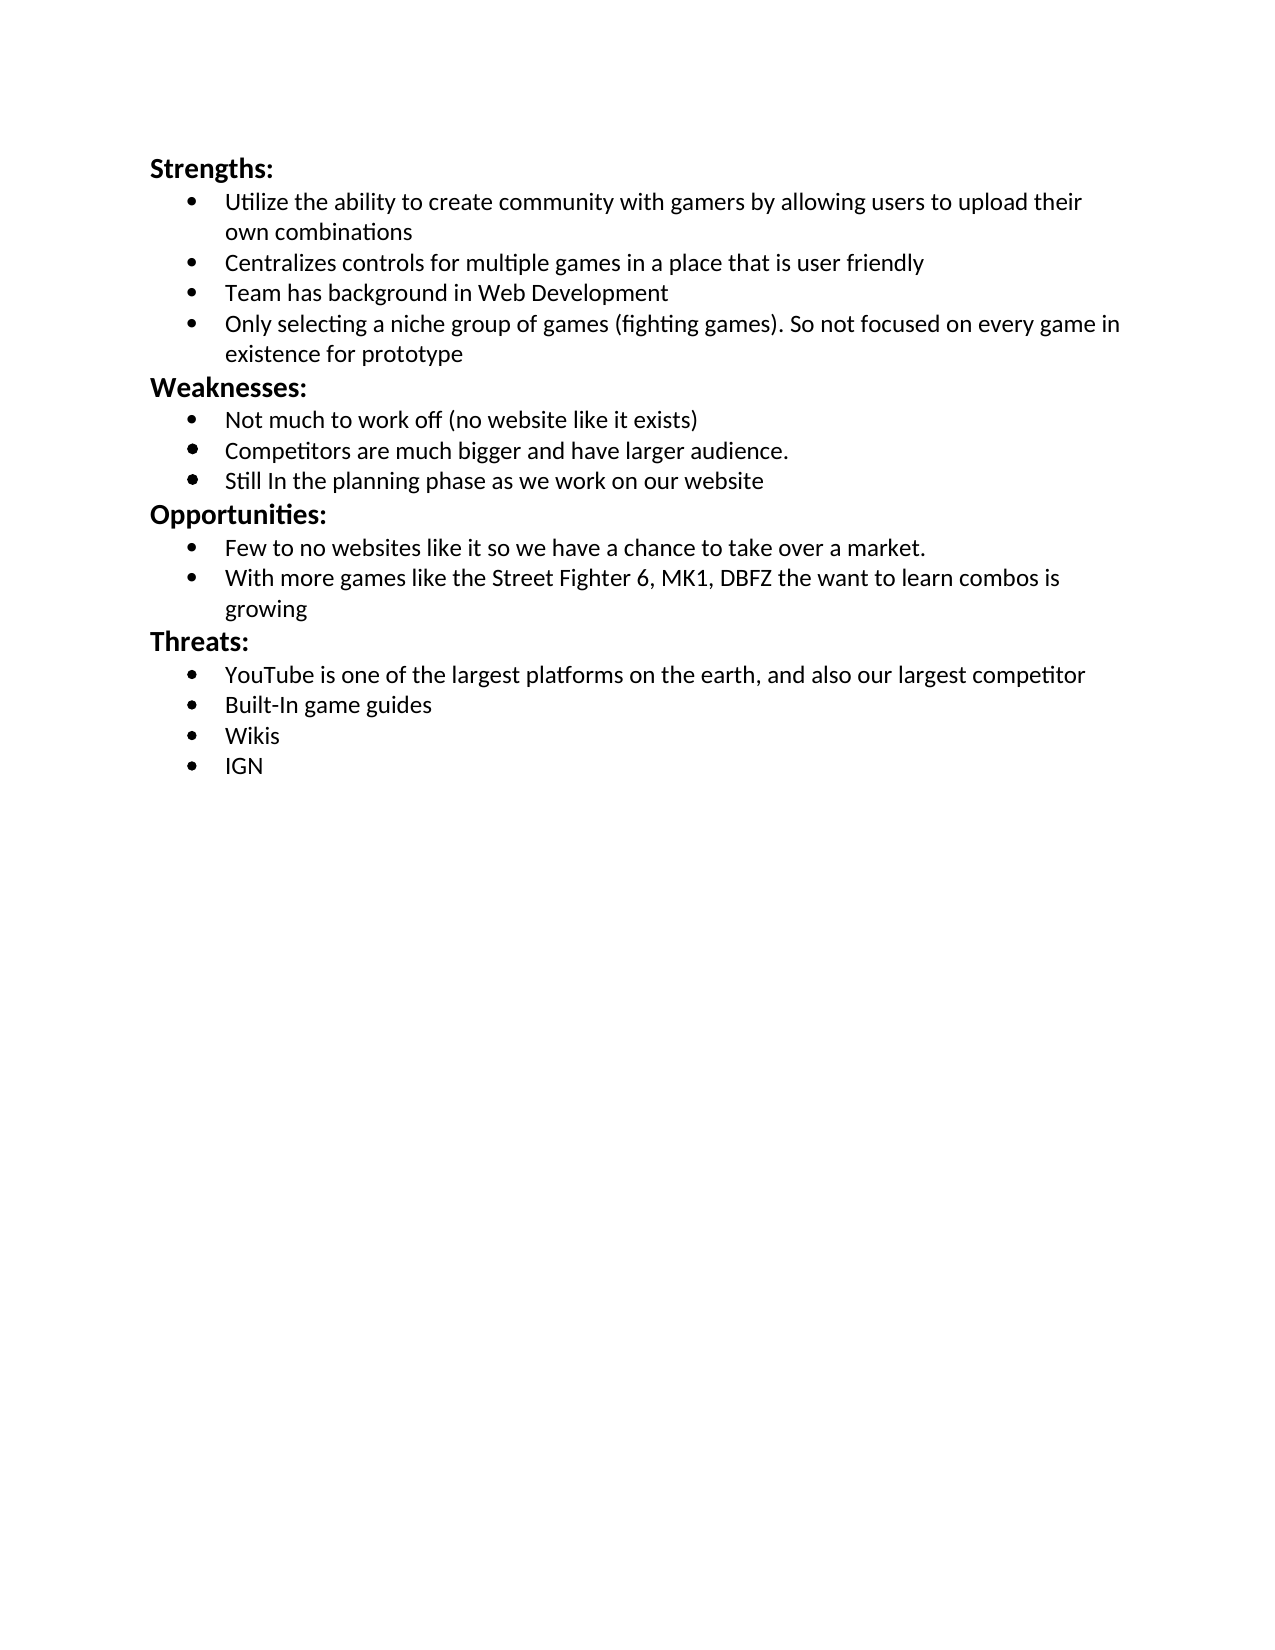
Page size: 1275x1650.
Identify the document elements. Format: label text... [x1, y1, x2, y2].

list Only selecting a niche group of games (fighting games). So not focused on every game in existence for prototype [187, 308, 1125, 369]
text Opportunities: [150, 496, 1125, 532]
text Weaknesses: [150, 369, 1125, 404]
list Team has background in Web Development [187, 277, 1125, 308]
list Centralizes controls for multiple games in a place that is user friendly [187, 247, 1125, 277]
text Strengths: [150, 150, 1125, 186]
list Not much to work off (no website like it exists) [187, 404, 1125, 435]
list Few to no websites like it so we have a chance to take over a market. [187, 532, 1125, 562]
text Threats: [150, 623, 1125, 659]
list Competitors are much bigger and have larger audience. [187, 435, 1125, 466]
list Still In the planning phase as we work on our website [187, 466, 1125, 496]
list Wikis [187, 720, 1125, 751]
list Built-In game guides [187, 689, 1125, 720]
list YouTube is one of the largest platforms on the earth, and also our largest competitor [187, 659, 1125, 689]
list IGN [187, 751, 1125, 781]
list Utilize the ability to create community with gamers by allowing users to upload their own combinations [187, 186, 1125, 247]
list With more games like the Street Fighter 6, MK1, DBFZ the want to learn combos is growing [187, 562, 1125, 623]
